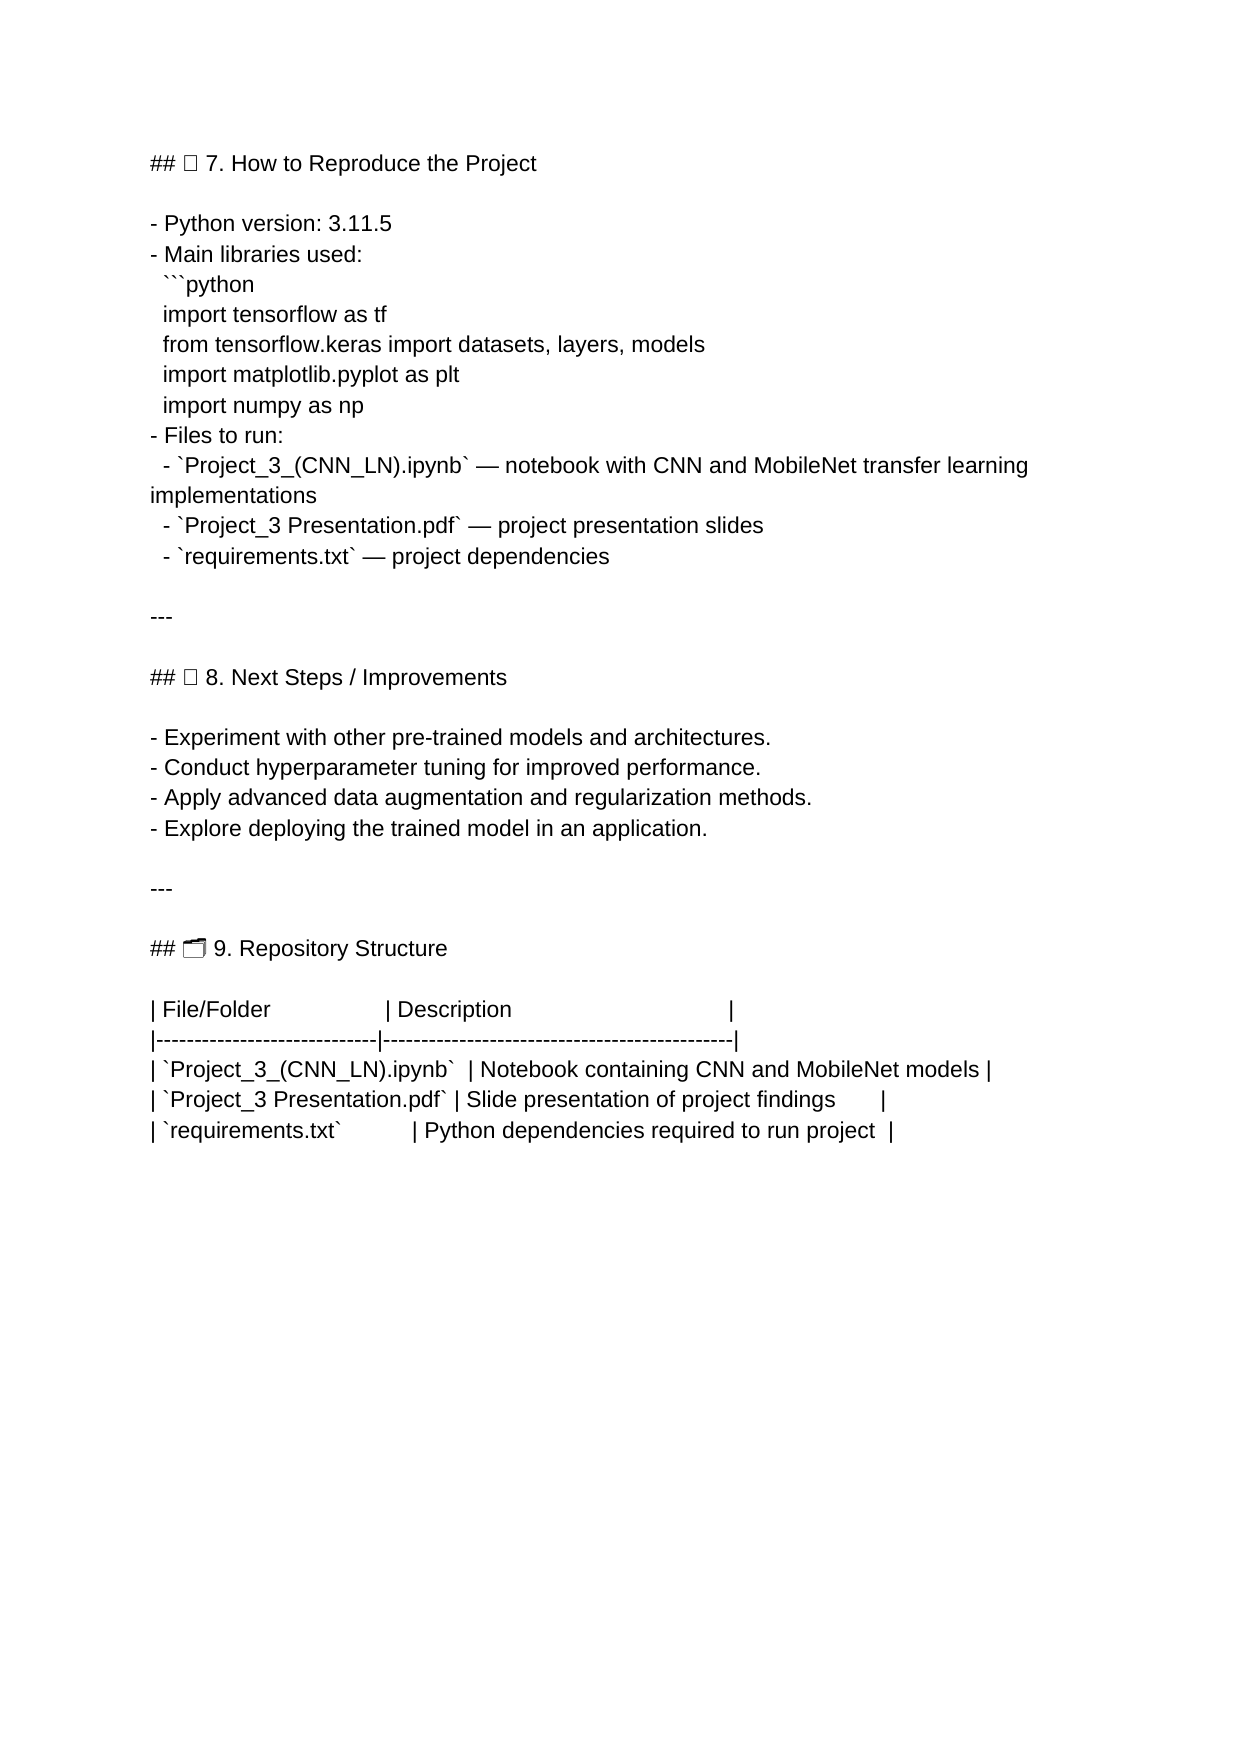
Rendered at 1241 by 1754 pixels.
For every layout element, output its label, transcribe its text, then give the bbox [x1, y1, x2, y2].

text ```python [150, 271, 1090, 297]
text ## 🗂️ 9. Repository Structure [150, 935, 1090, 962]
text - Experiment with other pre-trained models and architectures. [150, 724, 1090, 750]
text --- [150, 875, 1090, 901]
text - Files to run: [150, 422, 1090, 448]
text - `requirements.txt` — project dependencies [150, 543, 1090, 569]
text ## 🧪 7. How to Reproduce the Project [150, 150, 1090, 176]
text - Main libraries used: [150, 241, 1090, 267]
text - `Project_3_(CNN_LN).ipynb` — notebook with CNN and MobileNet transfer learning implementations [150, 452, 1090, 509]
text ## 🚀 8. Next Steps / Improvements [150, 663, 1090, 690]
text import tensorflow as tf [150, 301, 1090, 327]
text |-----------------------------|----------------------------------------------| [150, 1026, 1090, 1052]
text - Conduct hyperparameter tuning for improved performance. [150, 754, 1090, 781]
text - `Project_3 Presentation.pdf` — project presentation slides [150, 512, 1090, 539]
text | File/Folder | Description | [150, 996, 1090, 1022]
text --- [150, 603, 1090, 629]
text - Apply advanced data augmentation and regularization methods. [150, 784, 1090, 811]
text import numpy as np [150, 392, 1090, 418]
text - Python version: 3.11.5 [150, 210, 1090, 237]
text import matplotlib.pyplot as plt [150, 361, 1090, 388]
text | `Project_3_(CNN_LN).ipynb` | Notebook containing CNN and MobileNet models | [150, 1056, 1090, 1083]
text from tensorflow.keras import datasets, layers, models [150, 331, 1090, 358]
text - Explore deploying the trained model in an application. [150, 814, 1090, 841]
text | `Project_3 Presentation.pdf` | Slide presentation of project findings | [150, 1086, 1090, 1113]
text | `requirements.txt` | Python dependencies required to run project | [150, 1117, 1090, 1143]
